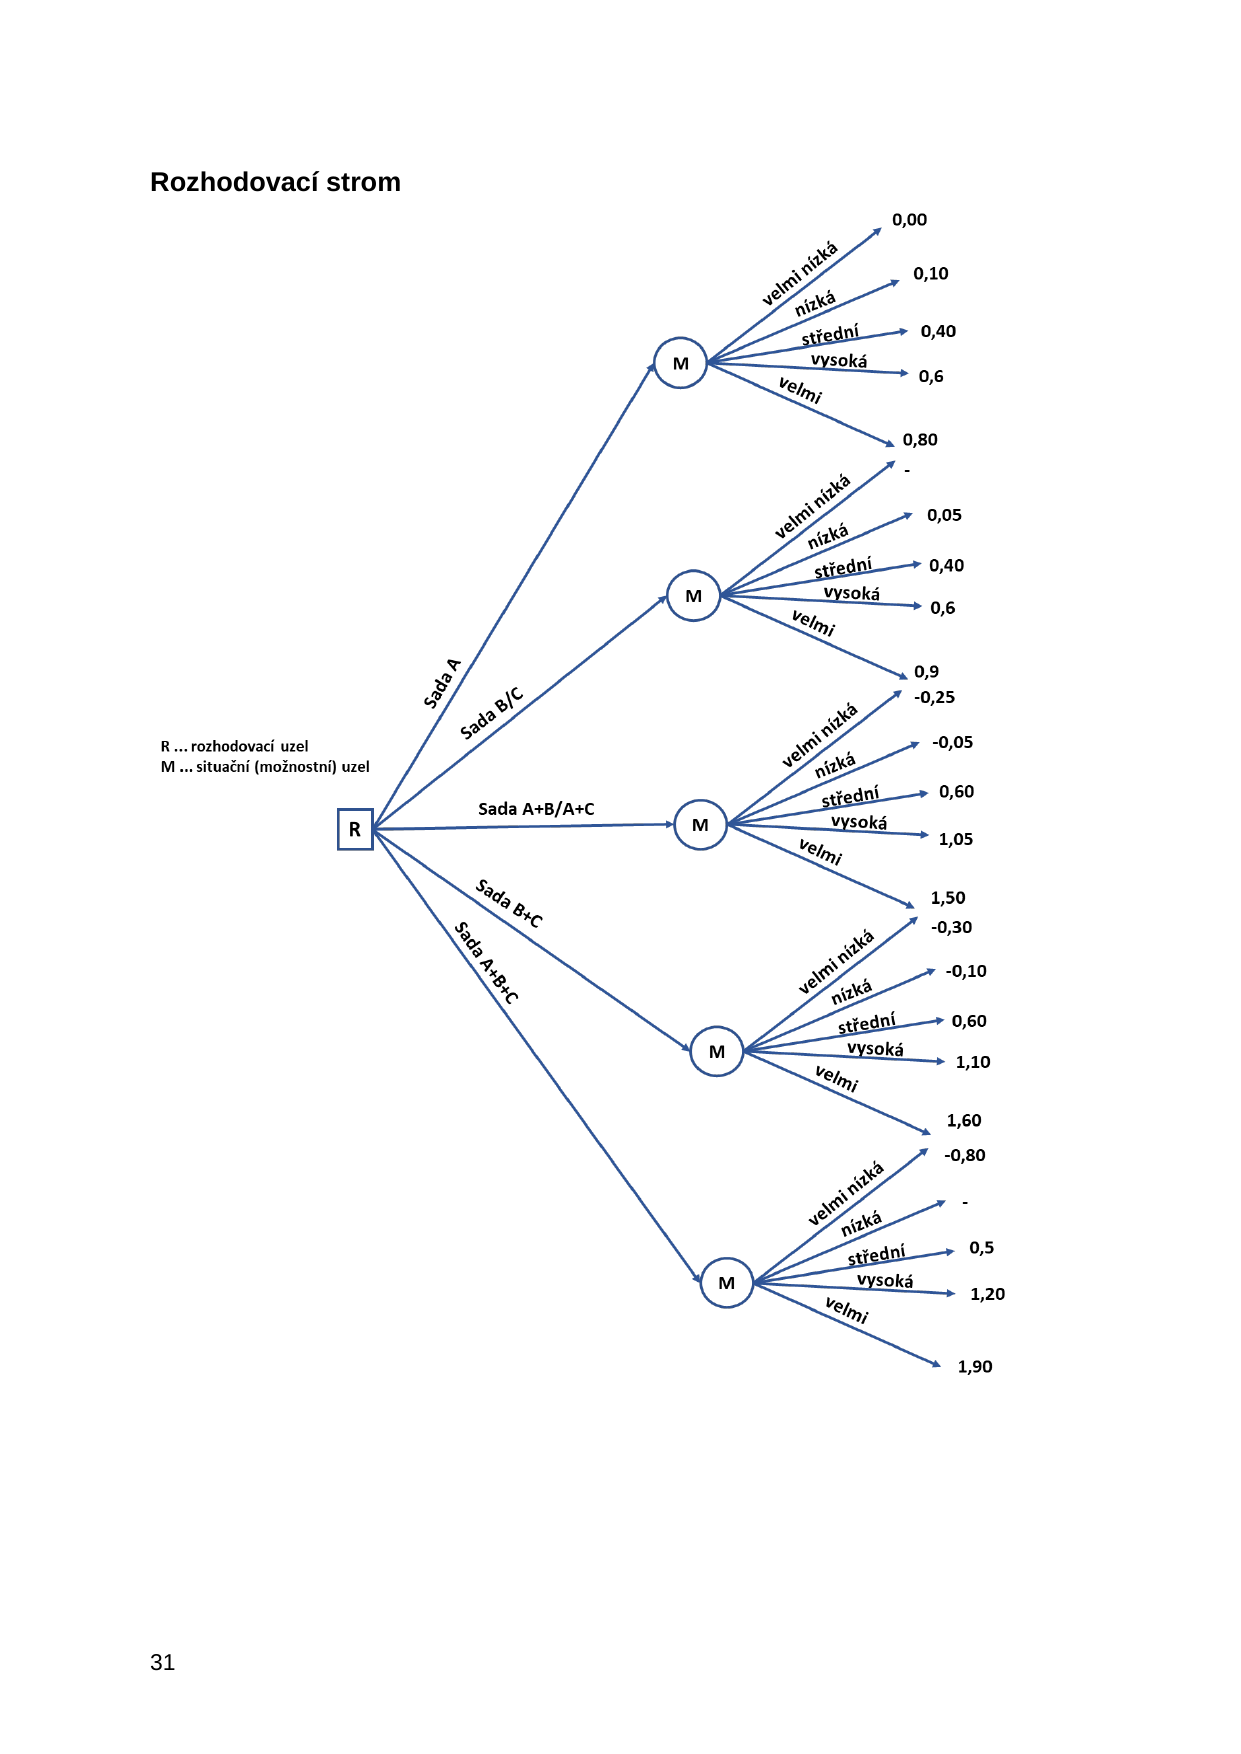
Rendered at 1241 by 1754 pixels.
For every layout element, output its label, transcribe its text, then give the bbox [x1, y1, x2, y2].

text Rozhodovací strom [150, 166, 1090, 197]
picture [150, 201, 1018, 1383]
